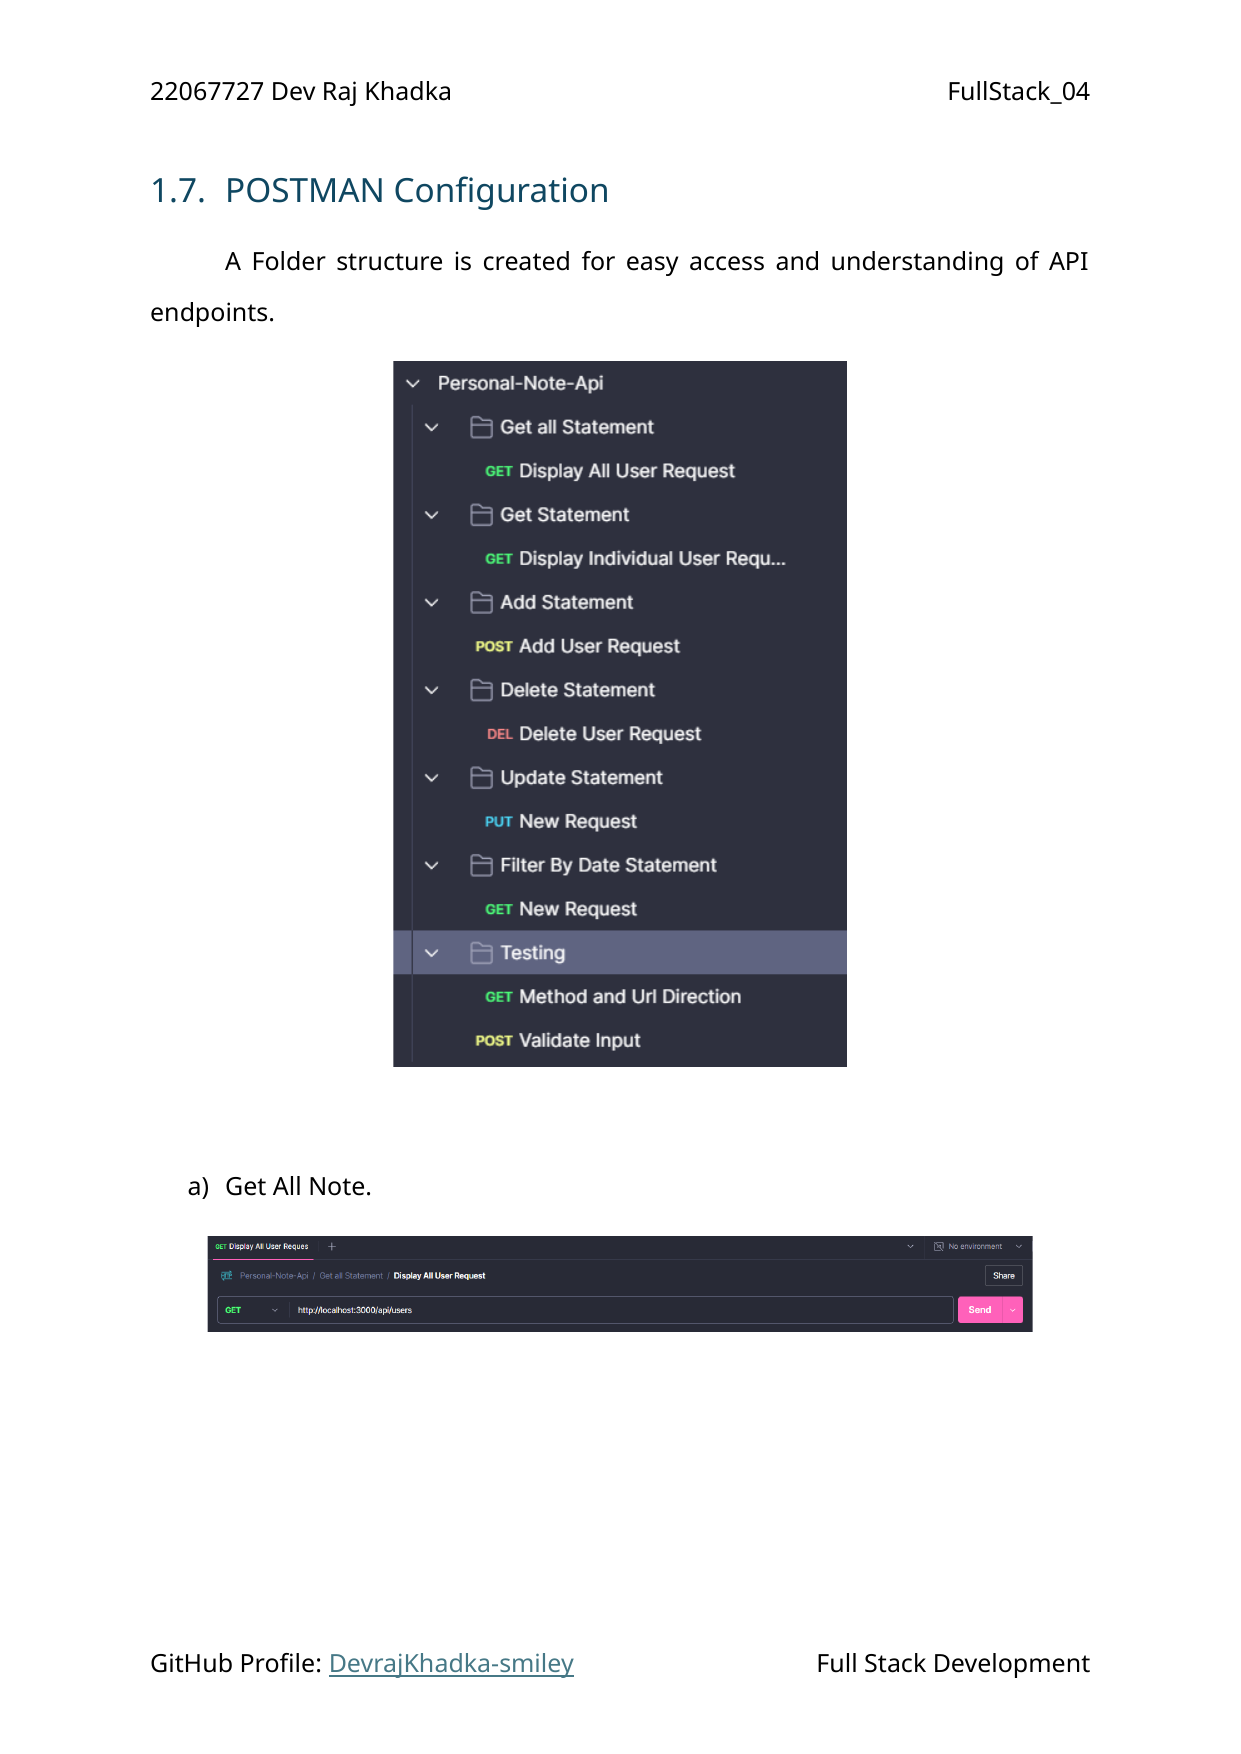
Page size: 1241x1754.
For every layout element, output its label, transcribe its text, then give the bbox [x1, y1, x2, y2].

picture [393, 361, 847, 1067]
subtitle POSTMAN Configuration [150, 167, 1090, 212]
picture [207, 1236, 1033, 1332]
list Get All Note. [187, 1168, 1090, 1202]
text A Folder structure is created for easy access and understanding of API endpoints. [150, 243, 1090, 328]
